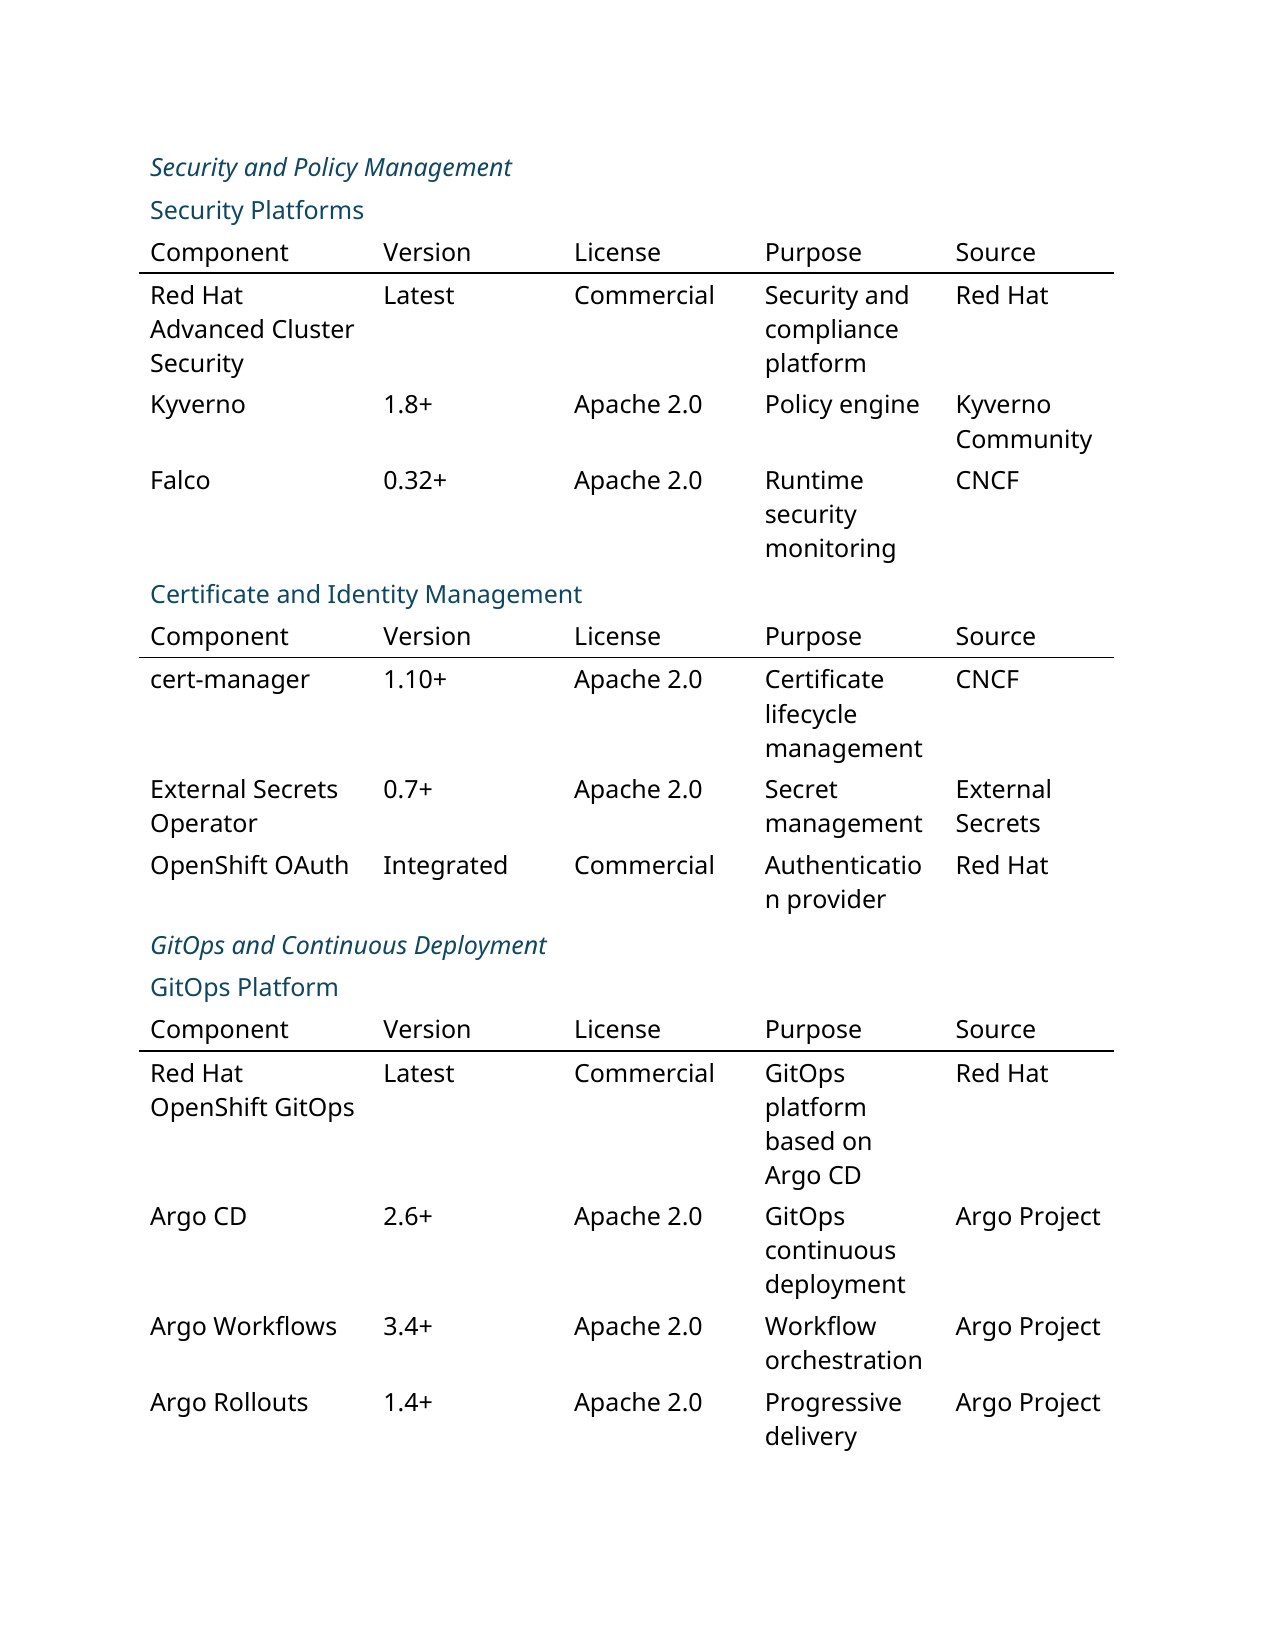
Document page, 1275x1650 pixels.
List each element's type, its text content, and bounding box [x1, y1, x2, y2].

table_cell External Secrets Operator [139, 768, 372, 844]
table_header License [563, 231, 753, 272]
table_header Version [372, 1008, 563, 1050]
table_cell 3.4+ [372, 1305, 563, 1381]
table_header Component [139, 615, 372, 657]
table_header Source [944, 231, 1114, 272]
table_cell 0.32+ [372, 459, 563, 569]
table_header Purpose [753, 1008, 944, 1050]
table_cell Red Hat Advanced Cluster Security [139, 274, 372, 383]
table_cell 0.7+ [372, 768, 563, 844]
table_cell Latest [372, 274, 563, 383]
table_cell Latest [372, 1052, 563, 1195]
table_header Source [944, 615, 1114, 657]
table_cell CNCF [944, 459, 1114, 569]
table_cell Apache 2.0 [563, 1381, 753, 1456]
table_cell Workflow orchestration [753, 1305, 944, 1381]
table_cell Policy engine [753, 384, 944, 459]
table_cell Kyverno [139, 384, 372, 459]
table_cell Certificate lifecycle management [753, 658, 944, 768]
table_cell OpenShift OAuth [139, 844, 372, 919]
table_cell Red Hat [944, 1052, 1114, 1195]
table_header Purpose [753, 231, 944, 272]
table_cell Apache 2.0 [563, 1195, 753, 1305]
table_header Version [372, 231, 563, 272]
table_cell Apache 2.0 [563, 658, 753, 768]
table_cell Apache 2.0 [563, 384, 753, 459]
table_cell 1.8+ [372, 384, 563, 459]
table_cell Apache 2.0 [563, 768, 753, 844]
table_cell Progressive delivery [753, 1381, 944, 1456]
table_cell 1.4+ [372, 1381, 563, 1456]
table_cell Argo CD [139, 1195, 372, 1305]
subtitle GitOps Platform [150, 970, 1125, 1004]
table_cell Commercial [563, 1052, 753, 1195]
table_cell Red Hat [944, 844, 1114, 919]
table_cell Commercial [563, 844, 753, 919]
table_cell Kyverno Community [944, 384, 1114, 459]
table_header License [563, 1008, 753, 1050]
table_cell 1.10+ [372, 658, 563, 768]
table_cell Commercial [563, 274, 753, 383]
table_cell CNCF [944, 658, 1114, 768]
table_cell Runtime security monitoring [753, 459, 944, 569]
table_cell 2.6+ [372, 1195, 563, 1305]
table_cell Integrated [372, 844, 563, 919]
table_cell Red Hat OpenShift GitOps [139, 1052, 372, 1195]
subtitle Security and Policy Management [150, 150, 1125, 184]
subtitle Security Platforms [150, 192, 1125, 226]
table_cell External Secrets [944, 768, 1114, 844]
subtitle Certificate and Identity Management [150, 577, 1125, 611]
subtitle GitOps and Continuous Deployment [150, 928, 1125, 962]
table_header Component [139, 231, 372, 272]
table_cell Argo Project [944, 1195, 1114, 1305]
table_cell cert-manager [139, 658, 372, 768]
table_cell Argo Workflows [139, 1305, 372, 1381]
table_cell Secret management [753, 768, 944, 844]
table_cell Argo Rollouts [139, 1381, 372, 1456]
table_header Purpose [753, 615, 944, 657]
table_cell Red Hat [944, 274, 1114, 383]
table_cell Apache 2.0 [563, 1305, 753, 1381]
table_cell Argo Project [944, 1305, 1114, 1381]
table_cell GitOps platform based on Argo CD [753, 1052, 944, 1195]
table_cell GitOps continuous deployment [753, 1195, 944, 1305]
table_header License [563, 615, 753, 657]
table_cell Security and compliance platform [753, 274, 944, 383]
table_header Component [139, 1008, 372, 1050]
table_header Version [372, 615, 563, 657]
table_header Source [944, 1008, 1114, 1050]
table_cell Argo Project [944, 1381, 1114, 1456]
table_cell Apache 2.0 [563, 459, 753, 569]
table_cell Authentication provider [753, 844, 944, 919]
table_cell Falco [139, 459, 372, 569]
